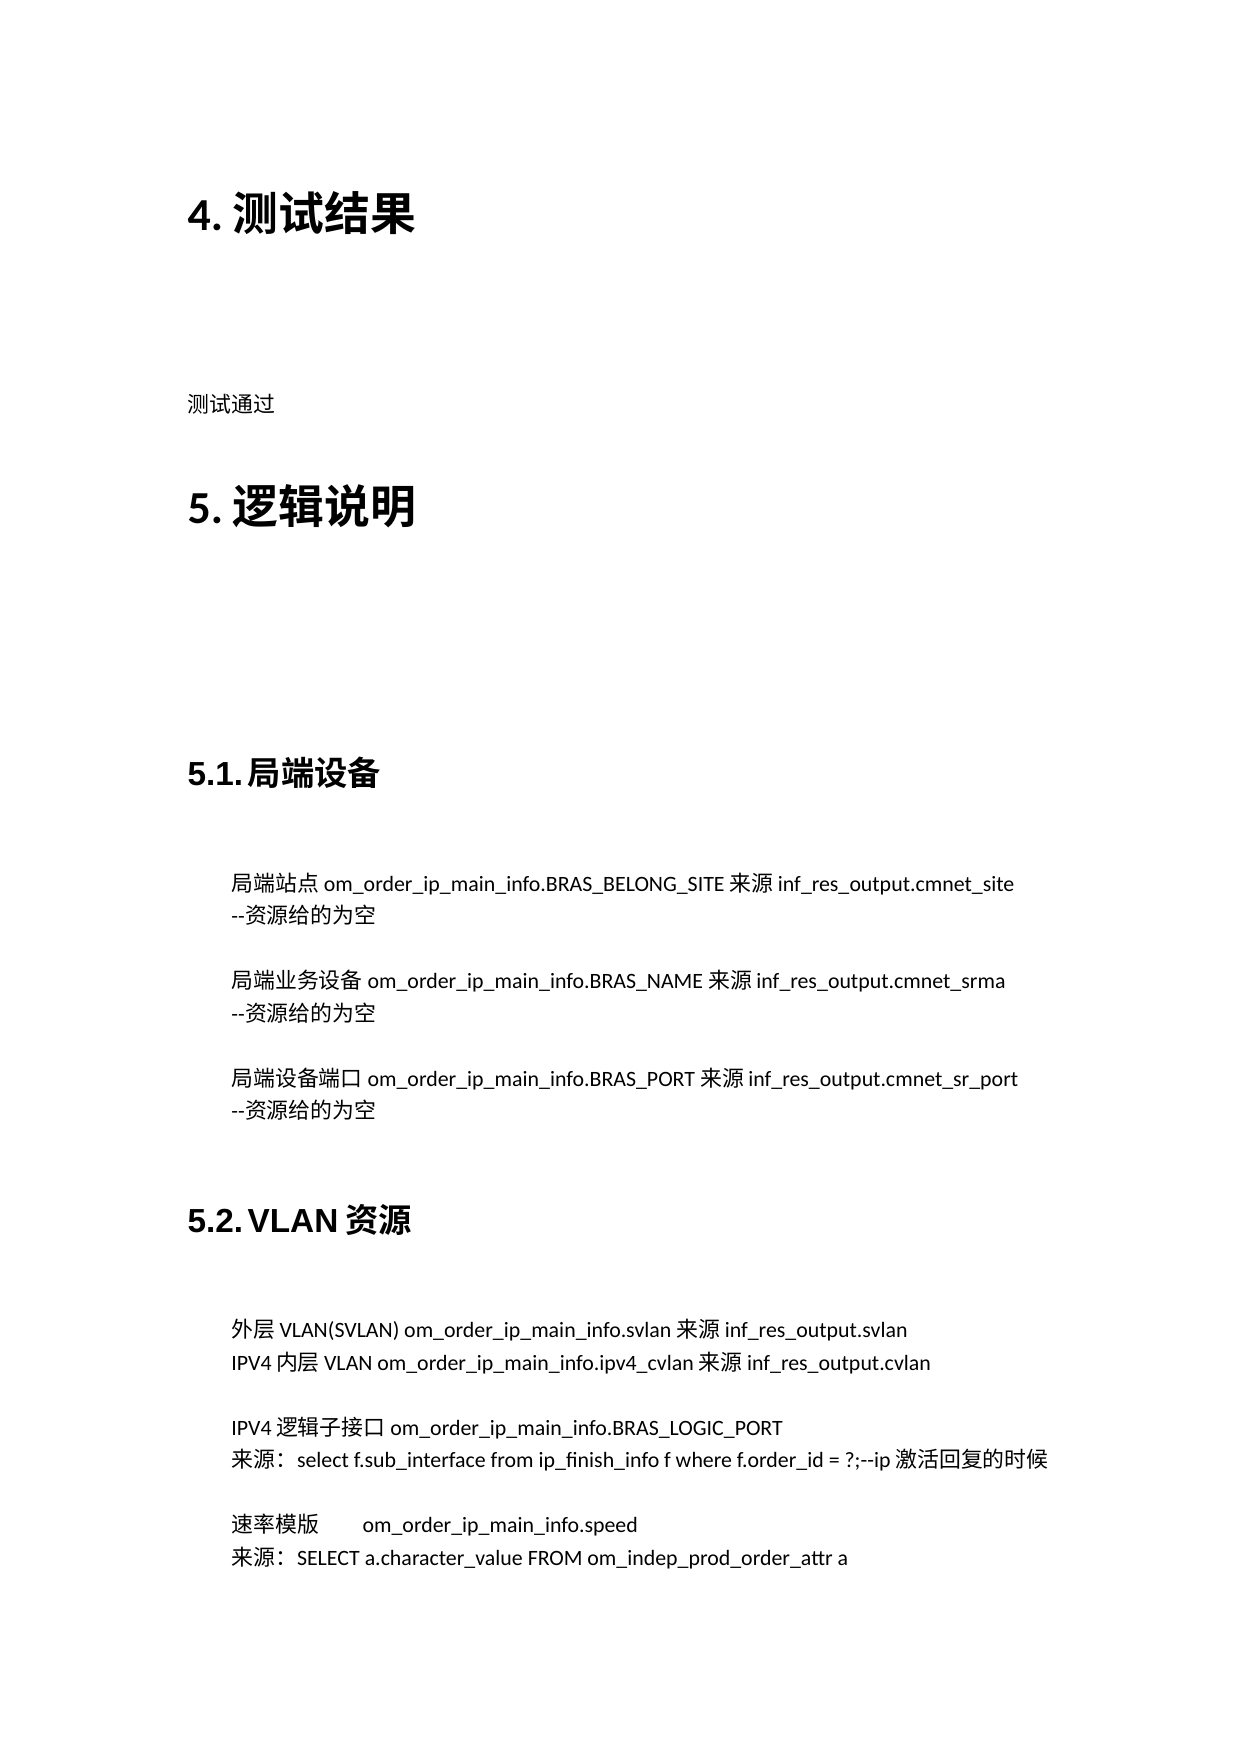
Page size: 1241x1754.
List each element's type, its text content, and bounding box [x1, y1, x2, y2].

subtitle 局端设备 [187, 739, 1053, 804]
text 来源：SELECT a.character_value FROM om_indep_prod_order_attr a [187, 1539, 1053, 1572]
text 外层VLAN(SVLAN) om_order_ip_main_info.svlan 来源inf_res_output.svlan [187, 1312, 1053, 1344]
text IPV4内层VLAN om_order_ip_main_info.ipv4_cvlan 来源inf_res_output.cvlan [187, 1344, 1053, 1377]
text 局端设备端口 om_order_ip_main_info.BRAS_PORT 来源inf_res_output.cmnet_sr_port [187, 1061, 1053, 1093]
subtitle 逻辑说明 [187, 454, 1053, 552]
text 测试通过 [187, 387, 1053, 419]
text 速率模版 om_order_ip_main_info.speed [187, 1507, 1053, 1539]
text --资源给的为空 [187, 1093, 1053, 1126]
text --资源给的为空 [187, 898, 1053, 931]
subtitle VLAN资源 [187, 1185, 1053, 1250]
text 局端业务设备 om_order_ip_main_info.BRAS_NAME 来源inf_res_output.cmnet_srma [187, 963, 1053, 996]
text IPV4逻辑子接口 om_order_ip_main_info.BRAS_LOGIC_PORT [187, 1409, 1053, 1442]
subtitle 测试结果 [187, 162, 1053, 259]
text --资源给的为空 [187, 996, 1053, 1028]
text 局端站点 om_order_ip_main_info.BRAS_BELONG_SITE 来源inf_res_output.cmnet_site [187, 866, 1053, 898]
text 来源：select f.sub_interface from ip_finish_info f where f.order_id = ?;--ip激活回复的时候 [187, 1442, 1053, 1474]
